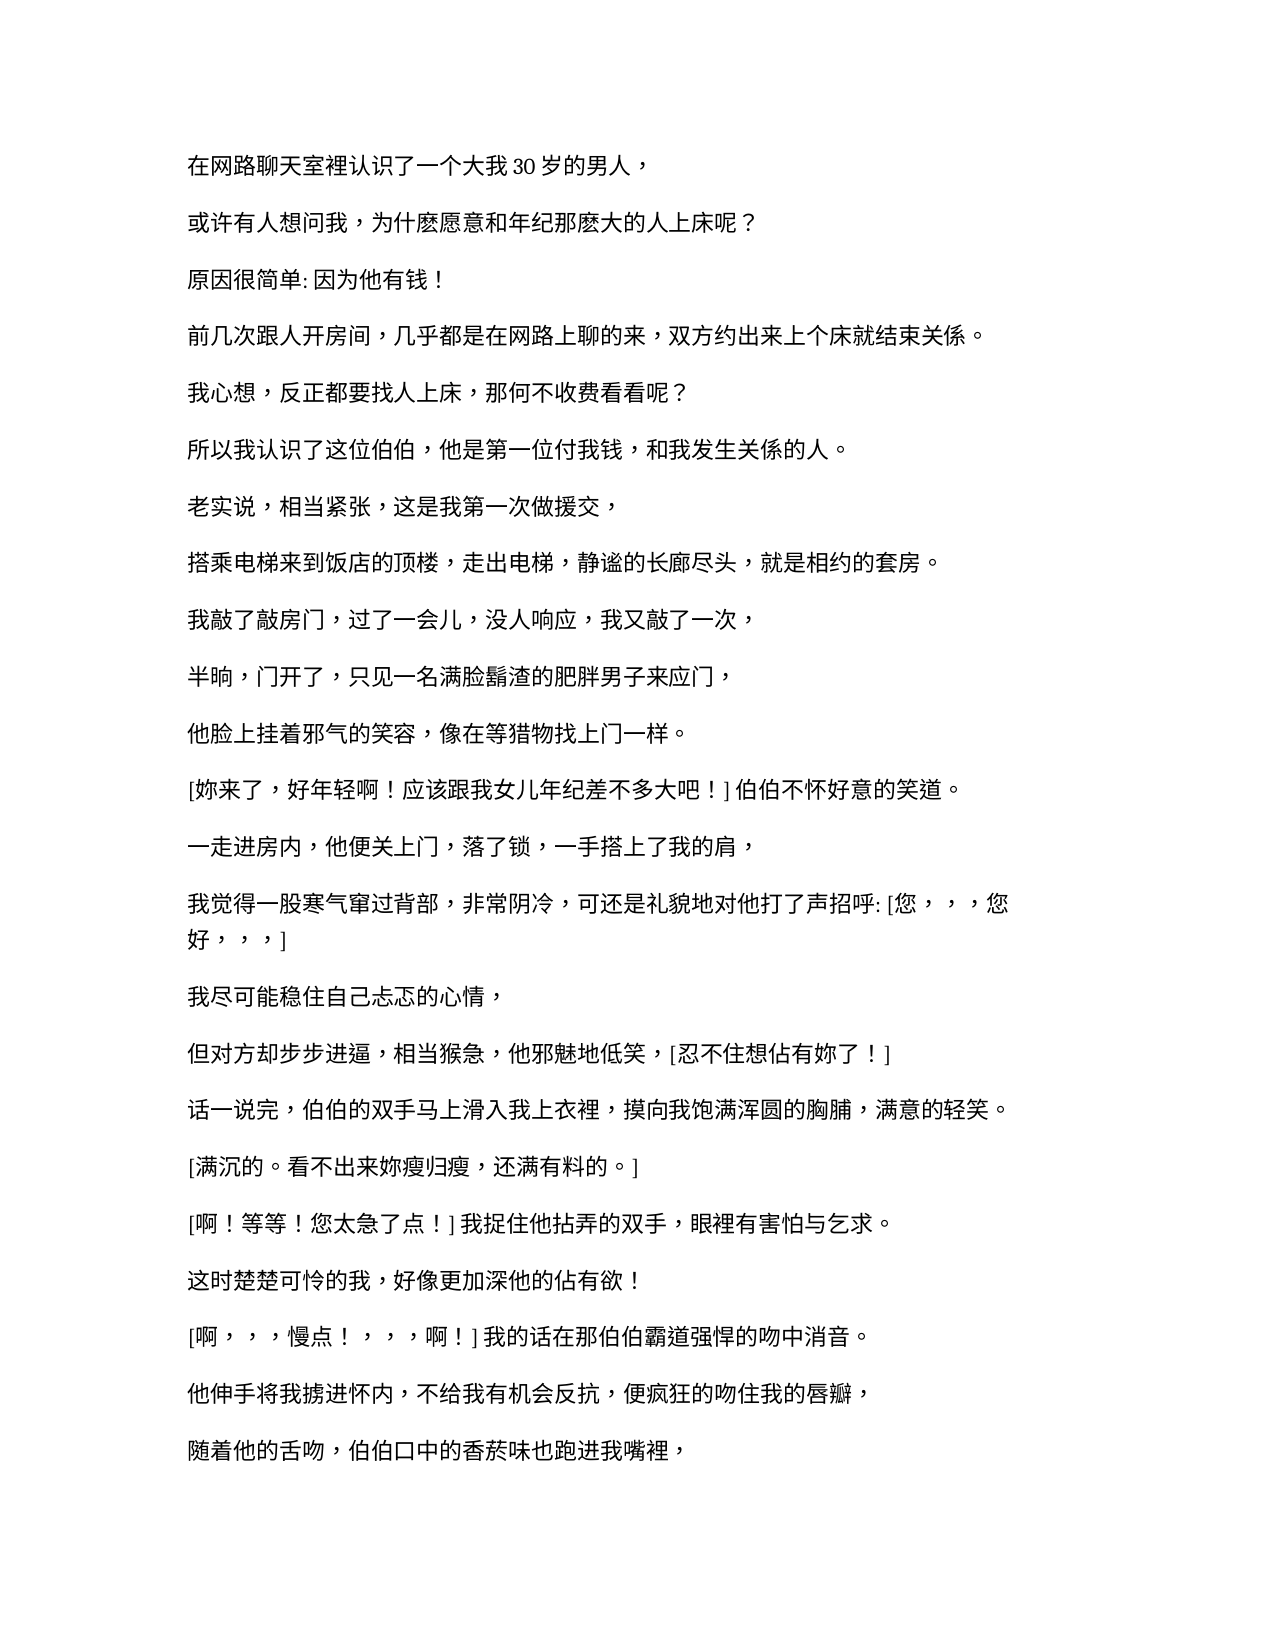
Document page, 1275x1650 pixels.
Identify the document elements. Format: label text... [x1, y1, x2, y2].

text [妳来了，好年轻啊！应该跟我女儿年纪差不多大吧！] 伯伯不怀好意的笑道。 [187, 774, 1087, 806]
text 但对方却步步进逼，相当猴急，他邪魅地低笑，[忍不住想佔有妳了！] [187, 1037, 1087, 1069]
text 在网路聊天室裡认识了一个大我30岁的男人， [187, 150, 1087, 181]
text 半晌，门开了，只见一名满脸鬍渣的肥胖男子来应门， [187, 661, 1087, 692]
text 他伸手将我掳进怀内，不给我有机会反抗，便疯狂的吻住我的唇瓣， [187, 1378, 1087, 1409]
text [满沉的。看不出来妳瘦归瘦，还满有料的。] [187, 1151, 1087, 1182]
text 我敲了敲房门，过了一会儿，没人响应，我又敲了一次， [187, 604, 1087, 635]
text 搭乘电梯来到饭店的顶楼，走出电梯，静谧的长廊尽头，就是相约的套房。 [187, 547, 1087, 579]
text [啊！等等！您太急了点！] 我捉住他拈弄的双手，眼裡有害怕与乞求。 [187, 1208, 1087, 1239]
text [啊，，，慢点！，，，啊！] 我的话在那伯伯霸道强悍的吻中消音。 [187, 1321, 1087, 1353]
text 前几次跟人开房间，几乎都是在网路上聊的来，双方约出来上个床就结束关係。 [187, 320, 1087, 352]
text 我尽可能稳住自己忐忑的心情， [187, 981, 1087, 1012]
text 这时楚楚可怜的我，好像更加深他的佔有欲！ [187, 1264, 1087, 1296]
text 他脸上挂着邪气的笑容，像在等猎物找上门一样。 [187, 718, 1087, 749]
text 老实说，相当紧张，这是我第一次做援交， [187, 491, 1087, 522]
text 随着他的舌吻，伯伯口中的香菸味也跑进我嘴裡， [187, 1435, 1087, 1466]
text 或许有人想问我，为什麽愿意和年纪那麽大的人上床呢？ [187, 207, 1087, 238]
text 我觉得一股寒气窜过背部，非常阴冷，可还是礼貌地对他打了声招呼: [您，，，您好，，，] [187, 888, 1087, 955]
text 原因很简单: 因为他有钱！ [187, 263, 1087, 295]
text 话一说完，伯伯的双手马上滑入我上衣裡，摸向我饱满浑圆的胸脯，满意的轻笑。 [187, 1094, 1087, 1126]
text 所以我认识了这位伯伯，他是第一位付我钱，和我发生关係的人。 [187, 434, 1087, 465]
text 一走进房内，他便关上门，落了锁，一手搭上了我的肩， [187, 831, 1087, 862]
text 我心想，反正都要找人上床，那何不收费看看呢？ [187, 377, 1087, 408]
